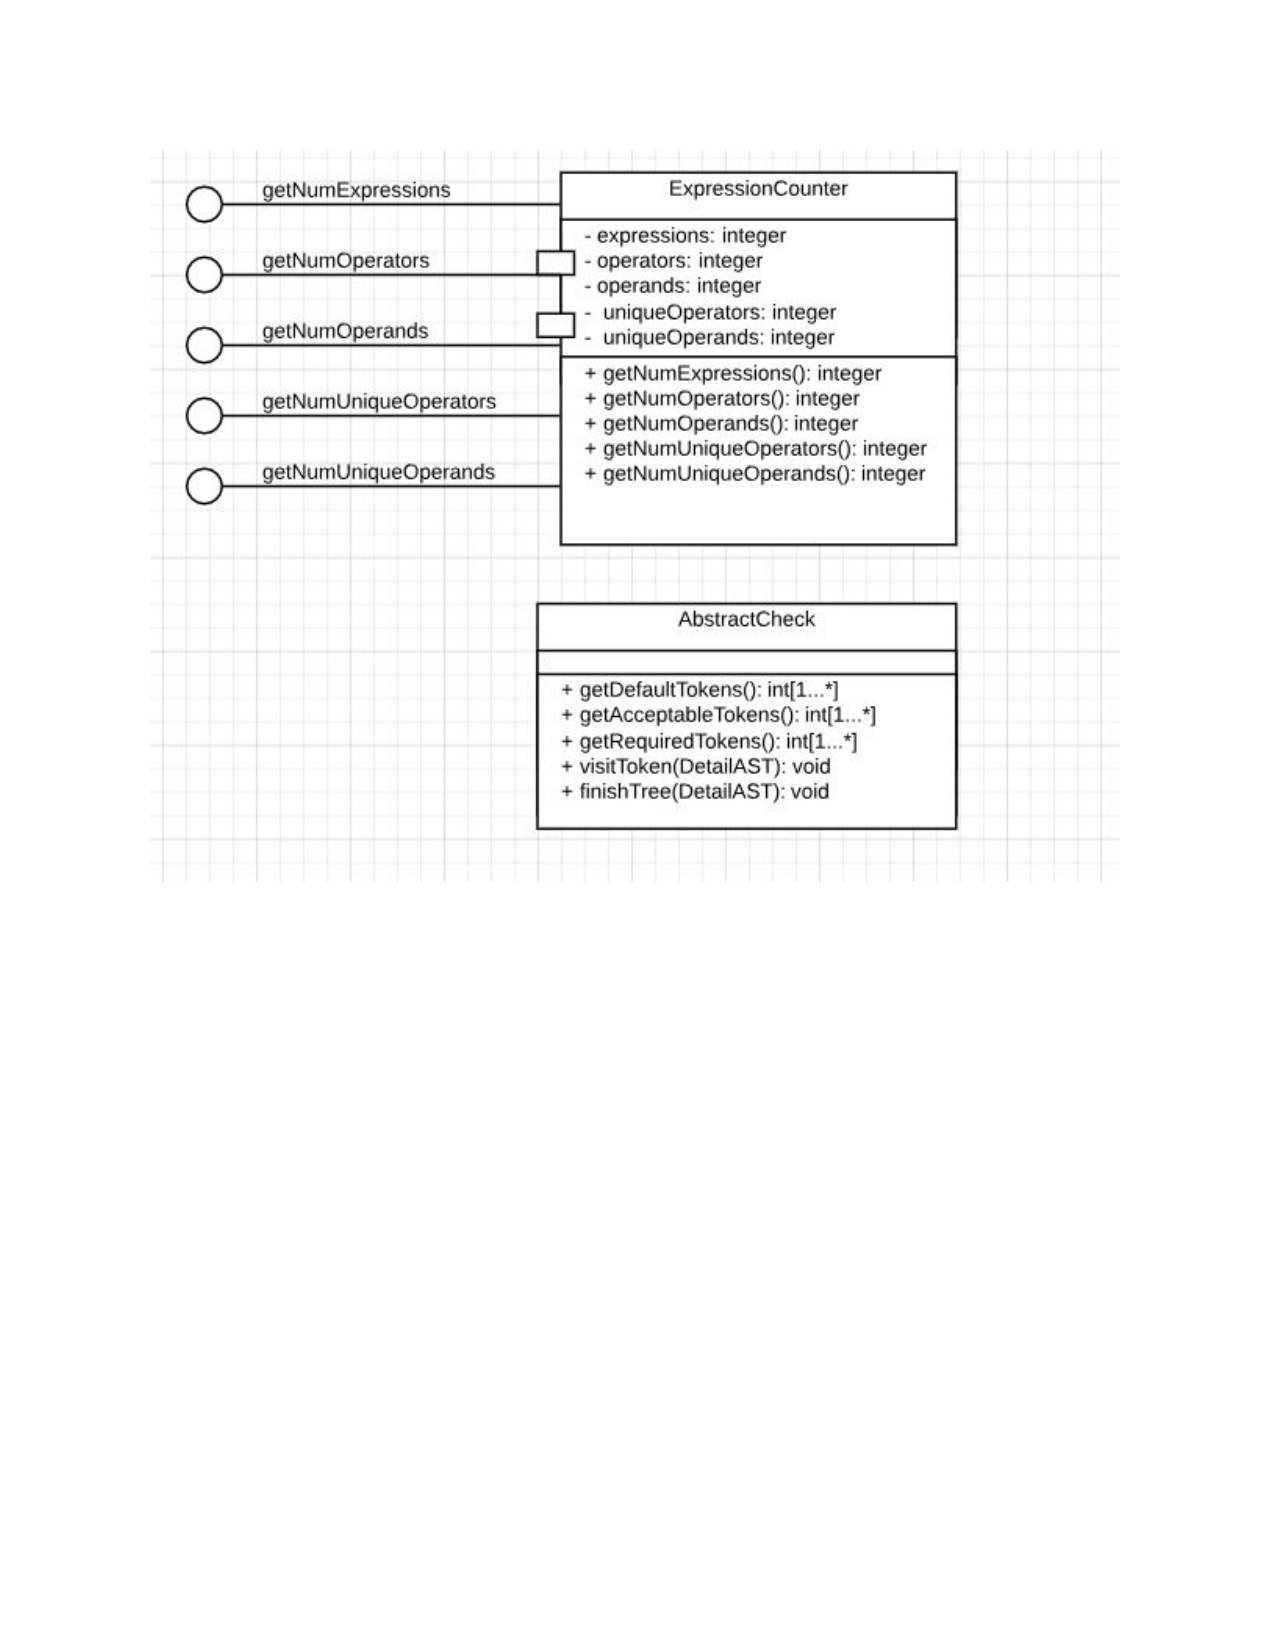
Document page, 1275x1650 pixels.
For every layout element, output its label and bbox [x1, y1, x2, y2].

picture [150, 150, 1121, 882]
